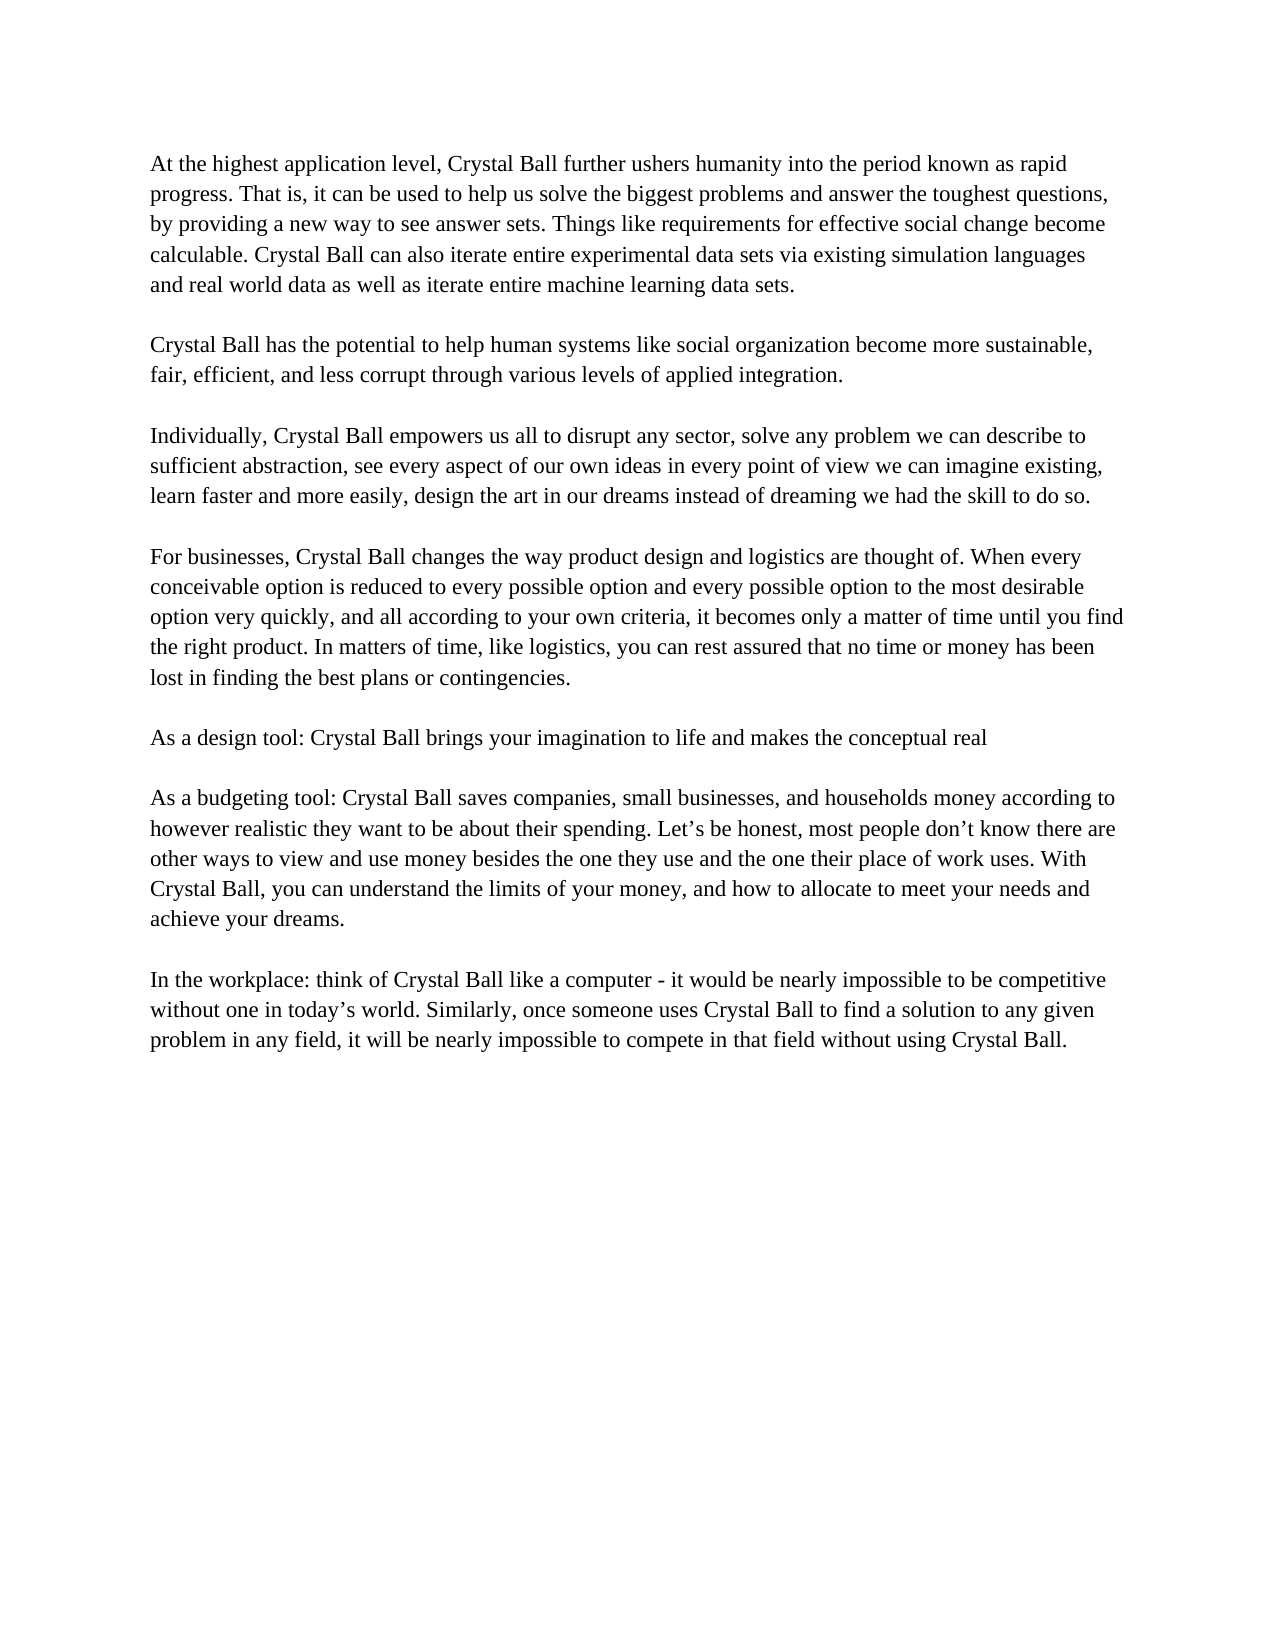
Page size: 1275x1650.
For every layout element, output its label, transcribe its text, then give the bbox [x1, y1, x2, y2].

text As a design tool: Crystal Ball brings your imagination to life and makes the conceptual real [150, 724, 1125, 750]
text In the workplace: think of Crystal Ball like a computer - it would be nearly impossible to be competitive without one in today’s world. Similarly, once someone uses Crystal Ball to find a solution to any given problem in any field, it will be nearly impossible to compete in that field without using Crystal Ball. [150, 966, 1125, 1052]
text For businesses, Crystal Ball changes the way product design and logistics are thought of. When every conceivable option is reduced to every possible option and every possible option to the most desirable option very quickly, and all according to your own criteria, it becomes only a matter of time until you find the right product. In matters of time, like logistics, you can rest assured that no time or money has been lost in finding the best plans or contingencies. [150, 543, 1125, 690]
text As a budgeting tool: Crystal Ball saves companies, small businesses, and households money according to however realistic they want to be about their spending. Let’s be honest, most people don’t know there are other ways to view and use money besides the one they use and the one their place of work uses. With Crystal Ball, you can understand the limits of your money, and how to allocate to meet your needs and achieve your dreams. [150, 784, 1125, 932]
text At the highest application level, Crystal Ball further ushers humanity into the period known as rapid progress. That is, it can be used to help us solve the biggest problems and answer the toughest questions, by providing a new way to see answer sets. Things like requirements for effective social change become calculable. Crystal Ball can also iterate entire experimental data sets via existing simulation languages and real world data as well as iterate entire machine learning data sets. [150, 150, 1125, 297]
text Individually, Crystal Ball empowers us all to disrupt any sector, solve any problem we can describe to sufficient abstraction, see every aspect of our own ideas in every point of view we can imagine existing, learn faster and more easily, design the art in our dreams instead of dreaming we had the skill to do so. [150, 422, 1125, 509]
text Crystal Ball has the potential to help human systems like social organization become more sustainable, fair, efficient, and less corrupt through various levels of applied integration. [150, 331, 1125, 388]
